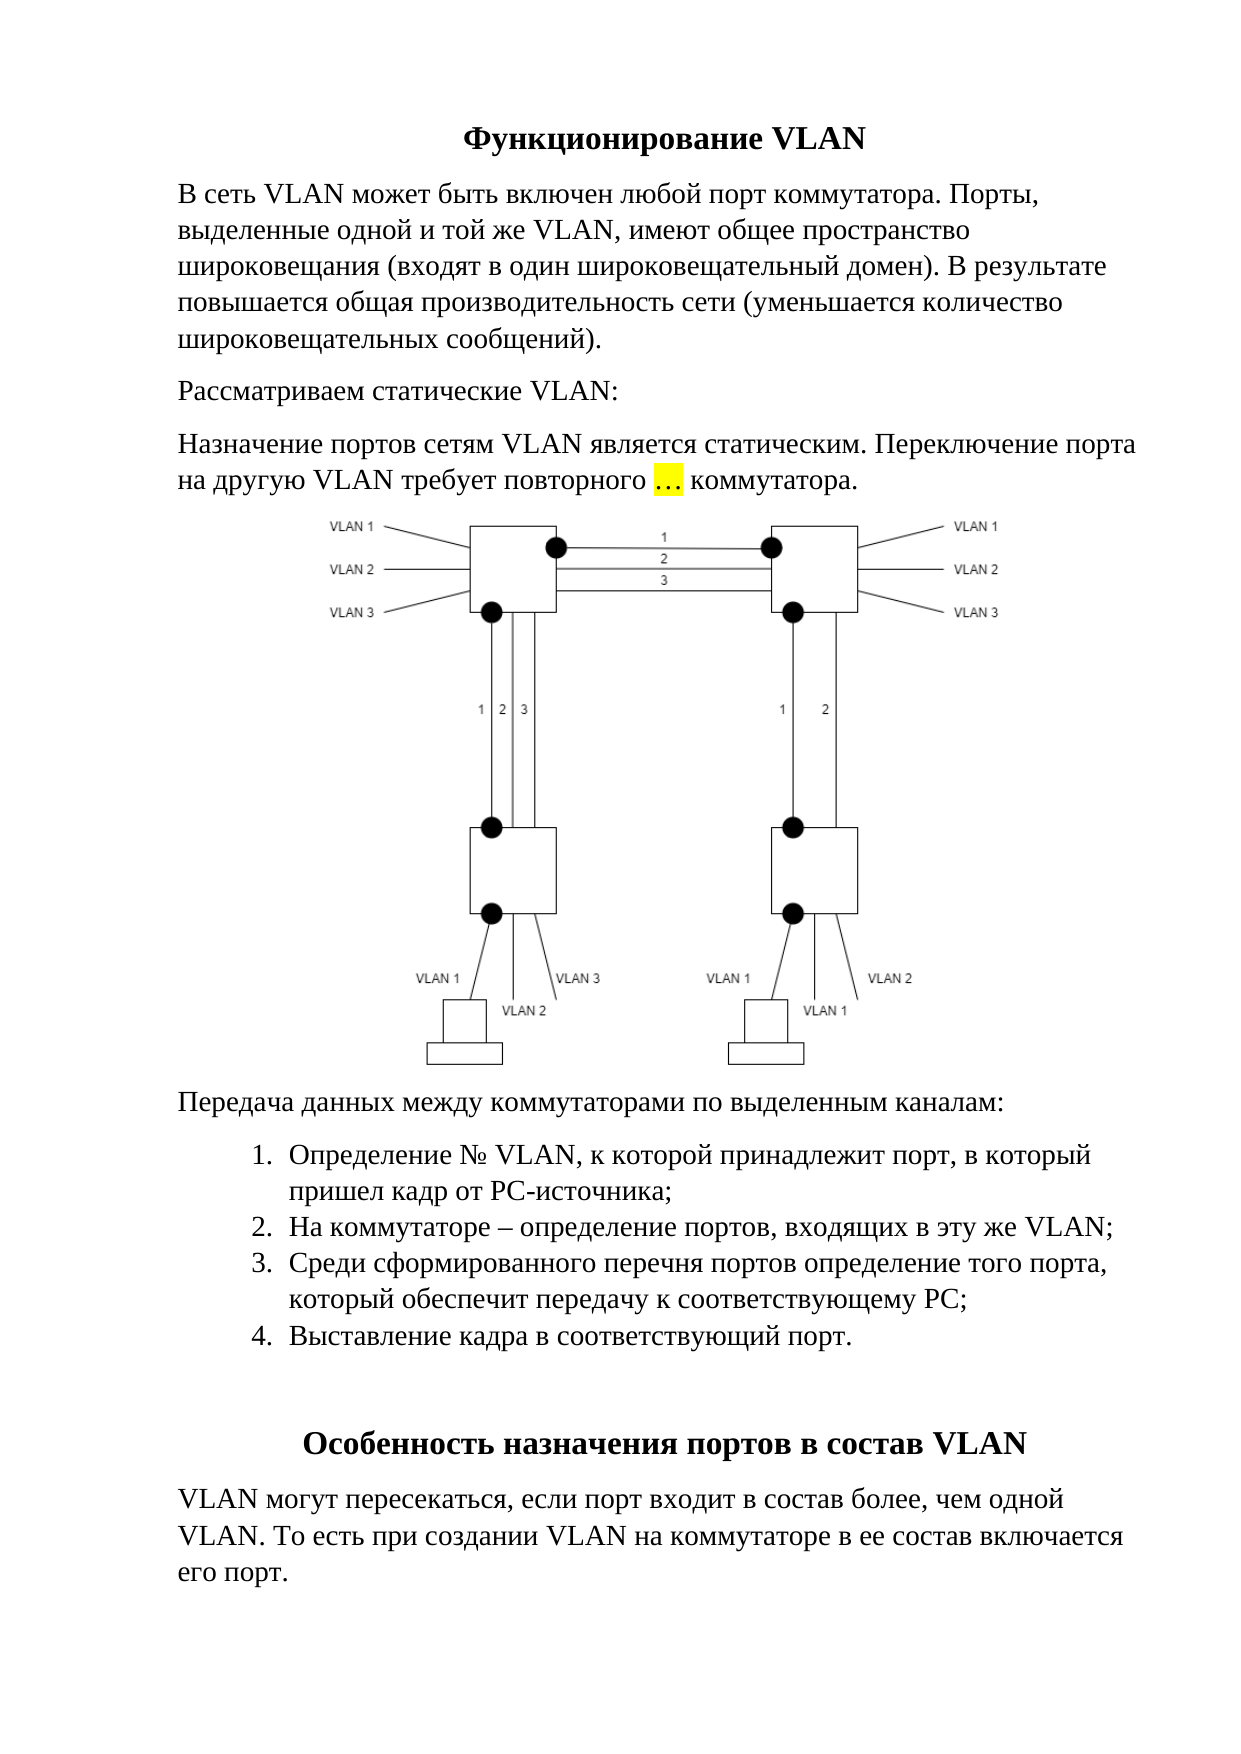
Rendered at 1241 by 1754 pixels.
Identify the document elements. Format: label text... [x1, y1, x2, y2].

list На коммутаторе – определение портов, входящих в эту же VLAN; [251, 1209, 1152, 1243]
text Назначение портов сетям VLAN является статическим. Переключение порта на другую VLAN требует повторного … коммутатора. [177, 426, 1152, 496]
text Функционирование VLAN [177, 118, 1152, 156]
text Особенность назначения портов в состав VLAN [177, 1423, 1152, 1462]
text Рассматриваем статические VLAN: [177, 373, 1152, 407]
text VLAN могут пересекаться, если порт входит в состав более, чем одной VLAN. То есть при создании VLAN на коммутаторе в ее состав включается его порт. [177, 1481, 1152, 1587]
text Передача данных между коммутаторами по выделенным каналам: [177, 1084, 1152, 1118]
list Среди сформированного перечня портов определение того порта, который обеспечит передачу к соответствующему PC; [251, 1246, 1152, 1315]
picture [319, 515, 1010, 1066]
list Выставление кадра в соответствующий порт. [251, 1318, 1152, 1351]
text В сеть VLAN может быть включен любой порт коммутатора. Порты, выделенные одной и той же VLAN, имеют общее пространство широковещания (входят в один широковещательный домен). В результате повышается общая производительность сети (уменьшается количество широковещательных сообщений). [177, 176, 1152, 354]
list Определение № VLAN, к которой принадлежит порт, в который пришел кадр от PC-источника; [251, 1137, 1152, 1207]
